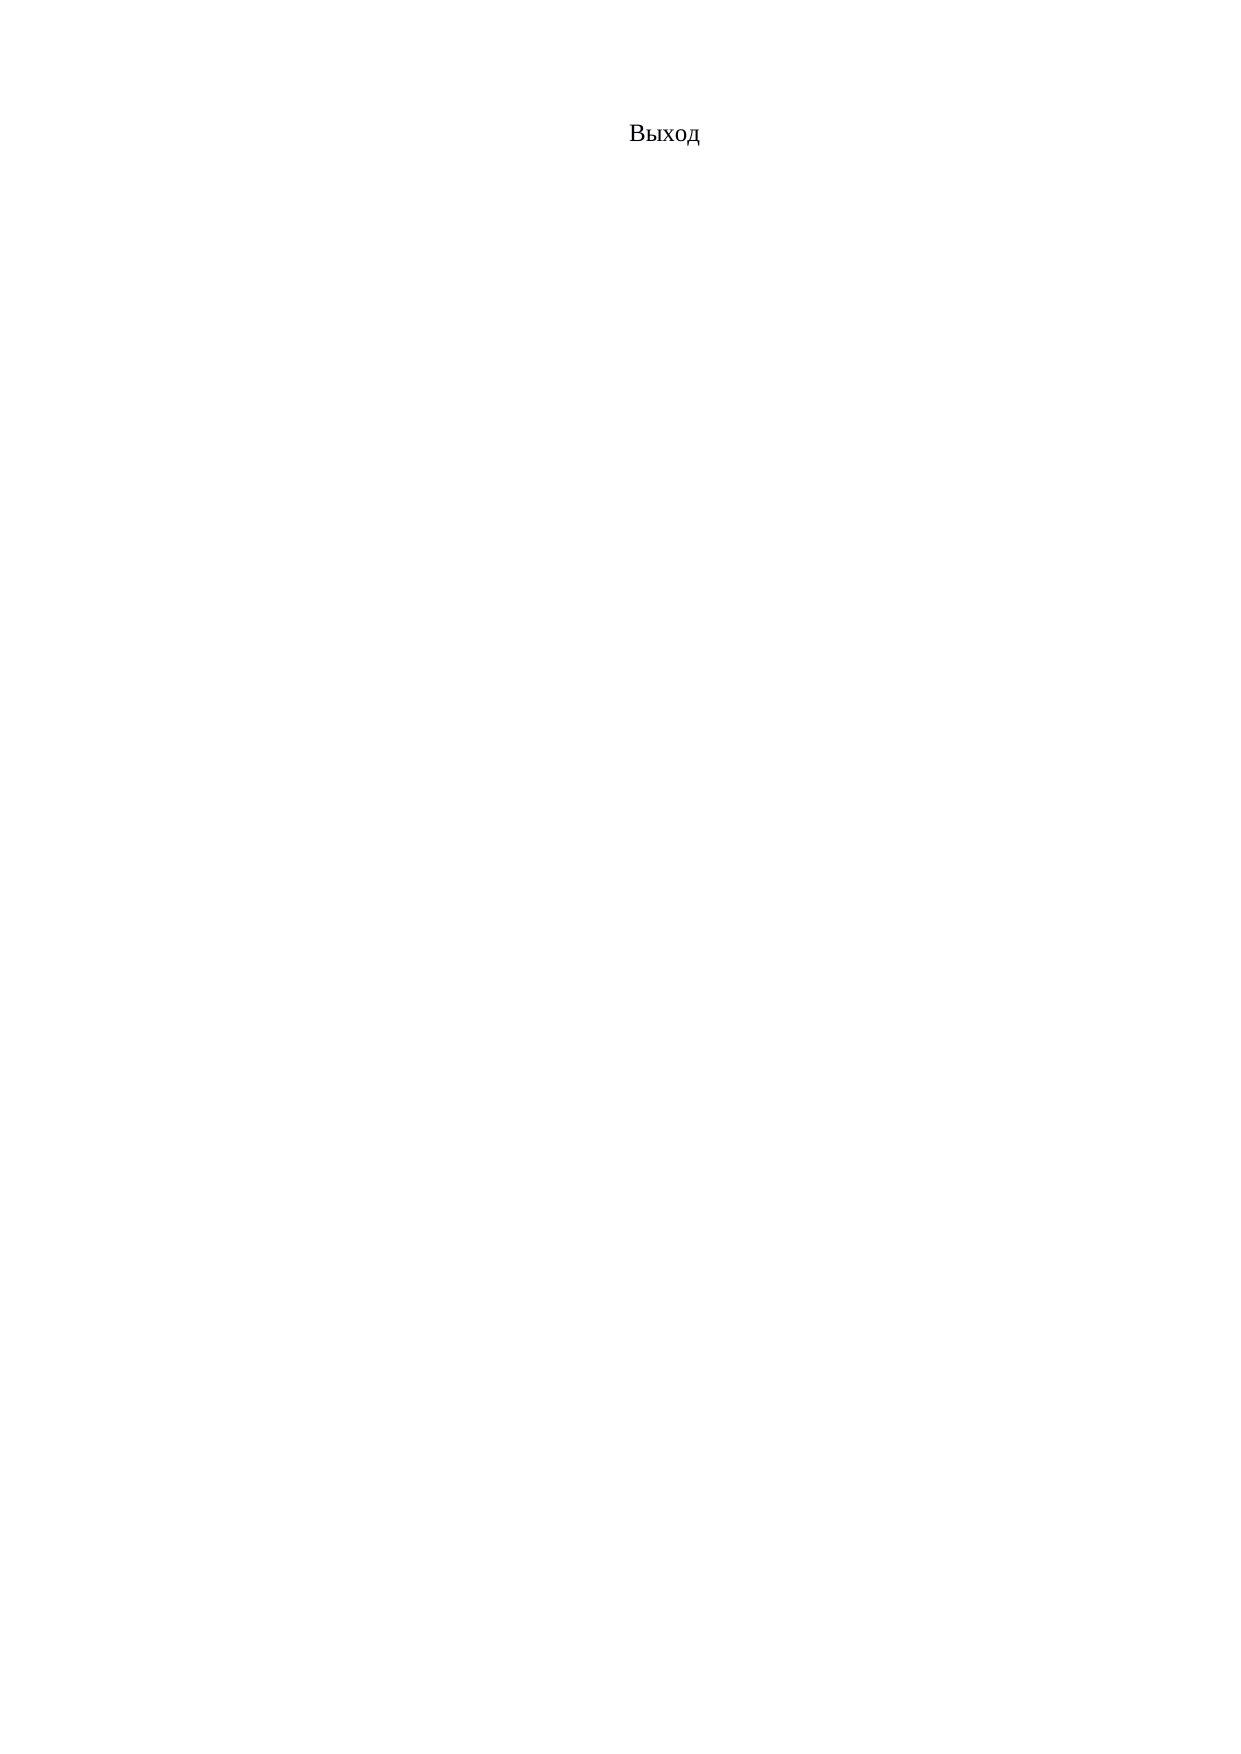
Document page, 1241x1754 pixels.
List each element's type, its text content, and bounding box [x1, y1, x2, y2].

text Выход [103, 118, 1152, 147]
